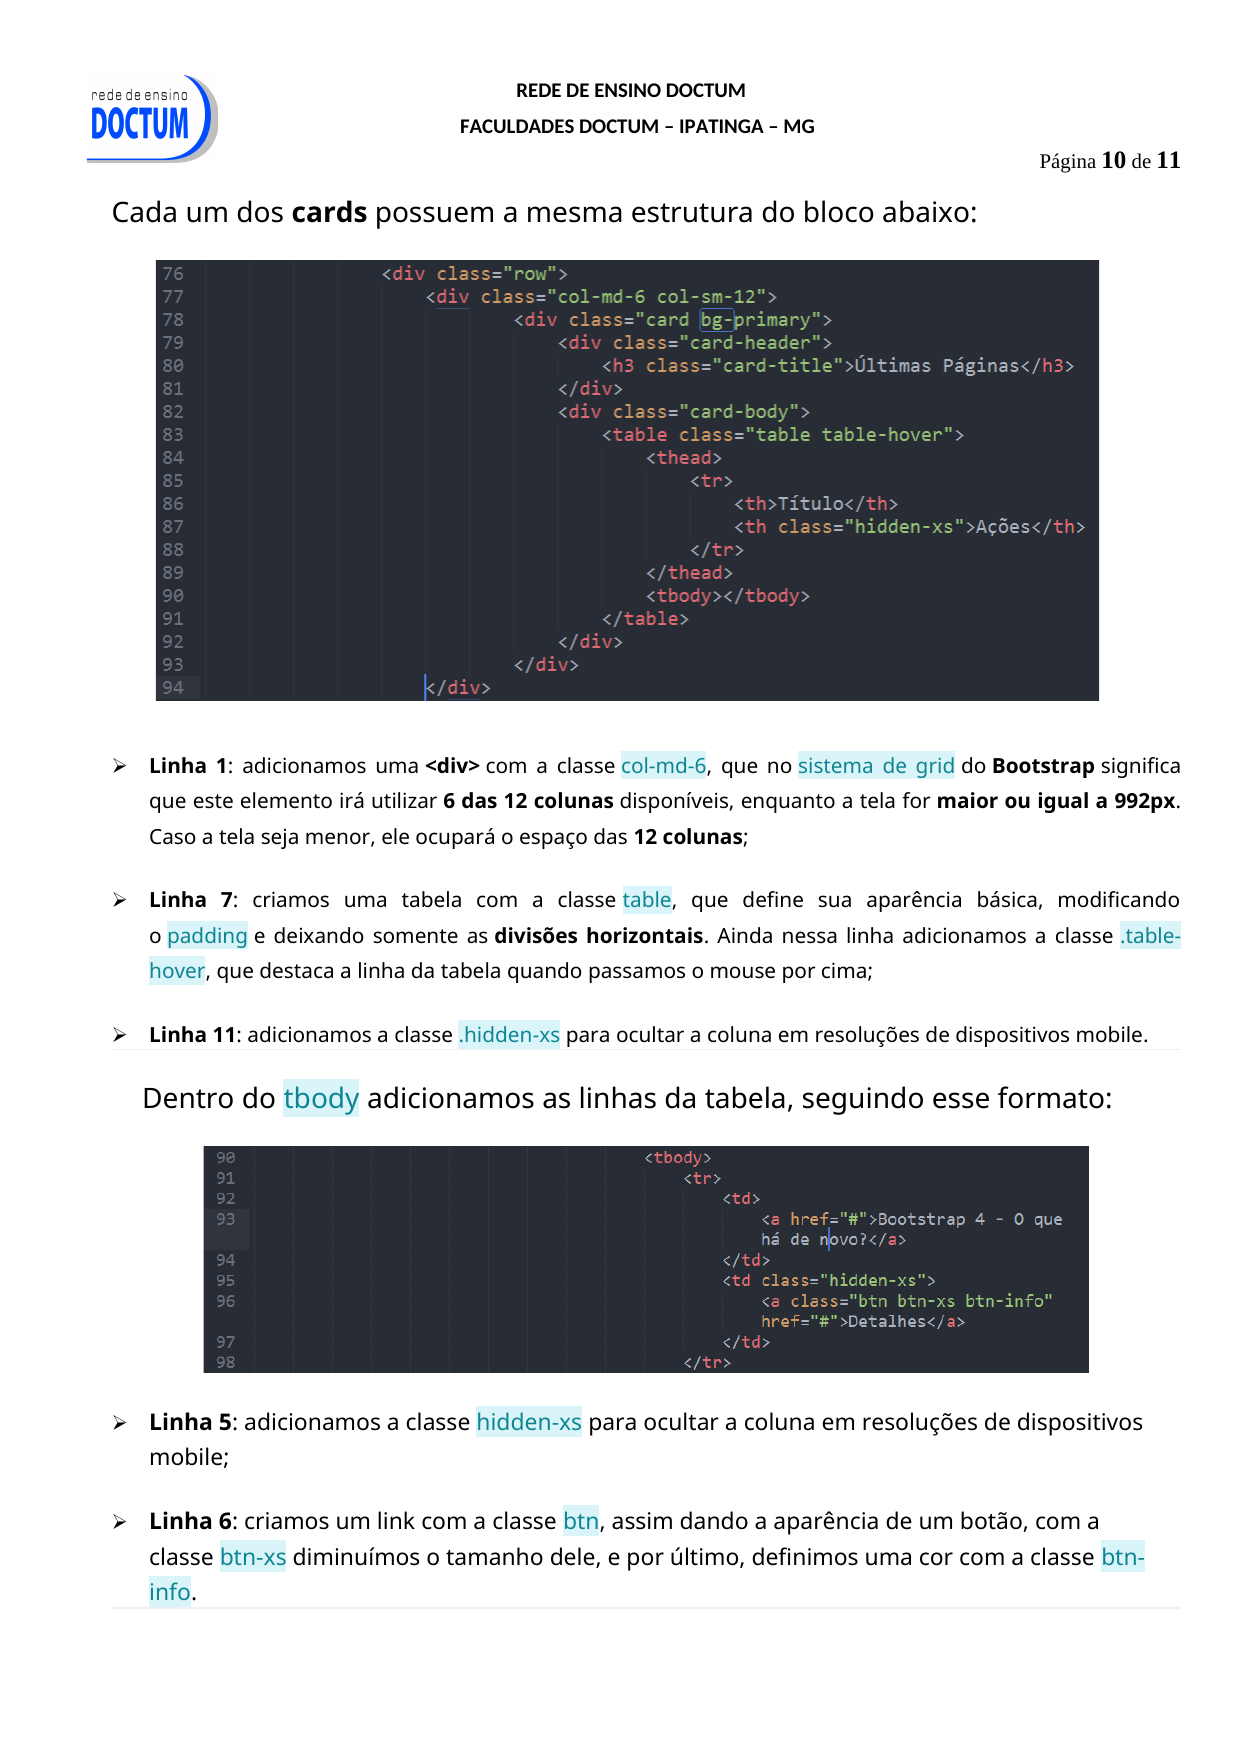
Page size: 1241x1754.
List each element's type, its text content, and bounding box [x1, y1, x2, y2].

list Linha 1: adicionamos uma <div> com a classe col-md-6, que no sistema de grid do Bootstrap significa que este elemento irá utilizar 6 das 12 colunas disponíveis, enquanto a tela for maior ou igual a 992px. Caso a tela seja menor, ele ocupará o espaço das 12 colunas; [111, 744, 1181, 850]
text Dentro do tbody adicionamos as linhas da tabela, seguindo esse formato: [74, 1078, 1181, 1117]
picture [203, 1146, 1089, 1373]
list Linha 6: criamos um link com a classe btn, assim dando a aparência de um botão, com a classe btn-xs diminuímos o tamanho dele, e por último, definimos uma cor com a classe btn-info. [111, 1501, 1181, 1607]
list Linha 7: criamos uma tabela com a classe table, que define sua aparência básica, modificando o padding e deixando somente as divisões horizontais. Ainda nessa linha adicionamos a classe .table-hover, que destaca a linha da tabela quando passamos o mouse por cima; [111, 879, 1181, 985]
text Cada um dos cards possuem a mesma estrutura do bloco abaixo: [111, 193, 1181, 231]
picture [86, 75, 218, 163]
picture [155, 260, 1100, 701]
list Linha 11: adicionamos a classe .hidden-xs para ocultar a coluna em resoluções de dispositivos mobile. [111, 1013, 1181, 1049]
list Linha 5: adicionamos a classe hidden-xs para ocultar a coluna em resoluções de dispositivos mobile; [111, 1402, 1181, 1472]
